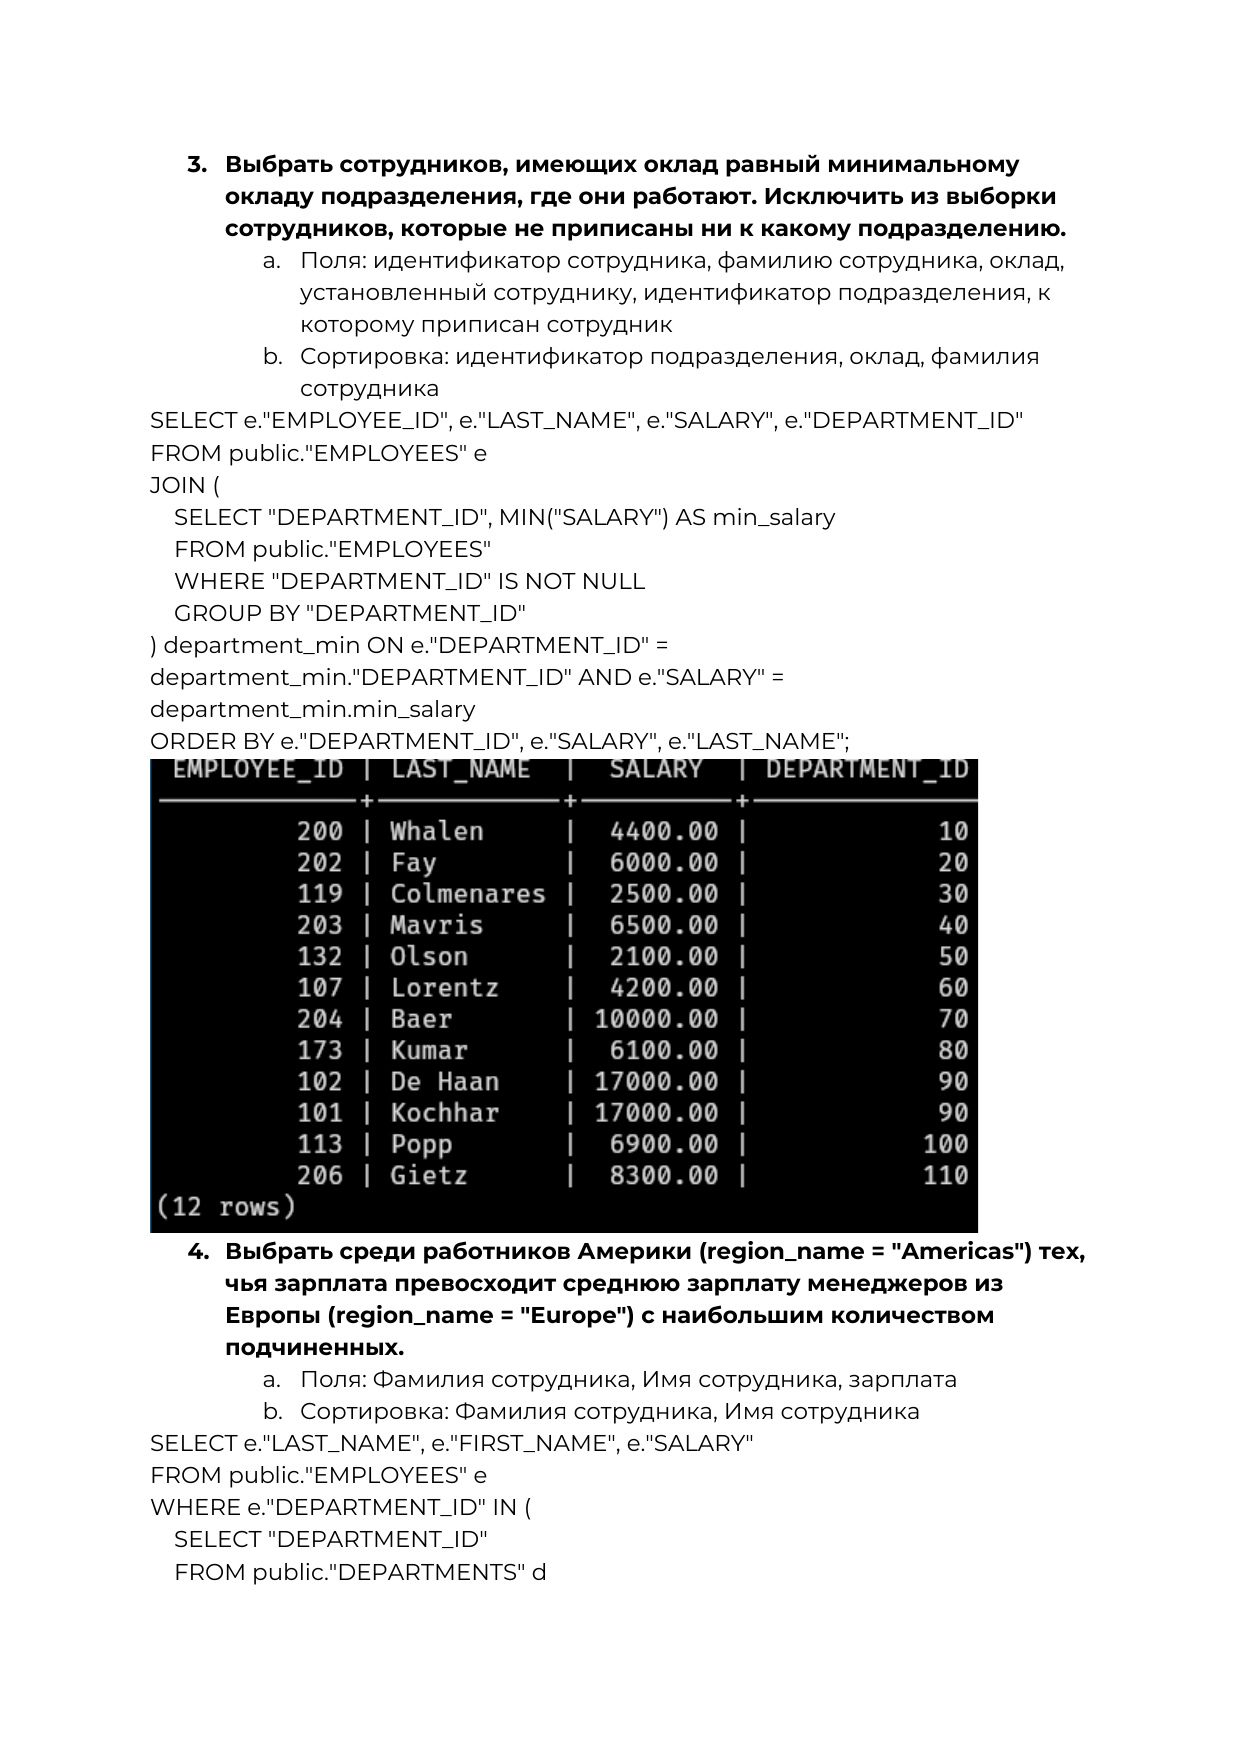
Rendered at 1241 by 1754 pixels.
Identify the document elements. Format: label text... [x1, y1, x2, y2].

picture [150, 759, 979, 1233]
text FROM public."EMPLOYEES" e [150, 1461, 1090, 1489]
text WHERE "DEPARTMENT_ID" IS NOT NULL [150, 567, 1090, 595]
text FROM public."EMPLOYEES" e [150, 439, 1090, 467]
list Сортировка: Фамилия сотрудника, Имя сотрудника [262, 1397, 1090, 1425]
text WHERE e."DEPARTMENT_ID" IN ( [150, 1493, 1090, 1521]
list Сортировка: идентификатор подразделения, оклад, фамилия сотрудника [262, 342, 1090, 402]
text SELECT "DEPARTMENT_ID" [150, 1526, 1090, 1553]
text SELECT e."EMPLOYEE_ID", e."LAST_NAME", e."SALARY", e."DEPARTMENT_ID" [150, 407, 1090, 434]
text SELECT "DEPARTMENT_ID", MIN("SALARY") AS min_salary [150, 503, 1090, 531]
text SELECT e."LAST_NAME", e."FIRST_NAME", e."SALARY" [150, 1429, 1090, 1457]
text ) department_min ON e."DEPARTMENT_ID" = department_min."DEPARTMENT_ID" AND e."SALARY" = department_min.min_salary [150, 631, 1090, 723]
text FROM public."EMPLOYEES" [150, 535, 1090, 563]
text ORDER BY e."DEPARTMENT_ID", e."SALARY", e."LAST_NAME"; [150, 727, 1090, 755]
list Выбрать среди работников Америки (region_name = "Americas") тех, чья зарплата превосходит среднюю зарплату менеджеров из Европы (region_name = "Europe") с наибольшим количеством подчиненных. [187, 1237, 1090, 1361]
list Выбрать сотрудников, имеющих оклад равный минимальному окладу подразделения, где они работают. Исключить из выборки сотрудников, которые не приписаны ни к какому подразделению. [187, 150, 1090, 242]
list Поля: Фамилия сотрудника, Имя сотрудника, зарплата [262, 1365, 1090, 1393]
text FROM public."DEPARTMENTS" d [150, 1558, 1090, 1586]
text JOIN ( [150, 471, 1090, 499]
list Поля: идентификатор сотрудника, фамилию сотрудника, оклад, установленный сотруднику, идентификатор подразделения, к которому приписан сотрудник [262, 246, 1090, 338]
text GROUP BY "DEPARTMENT_ID" [150, 599, 1090, 627]
